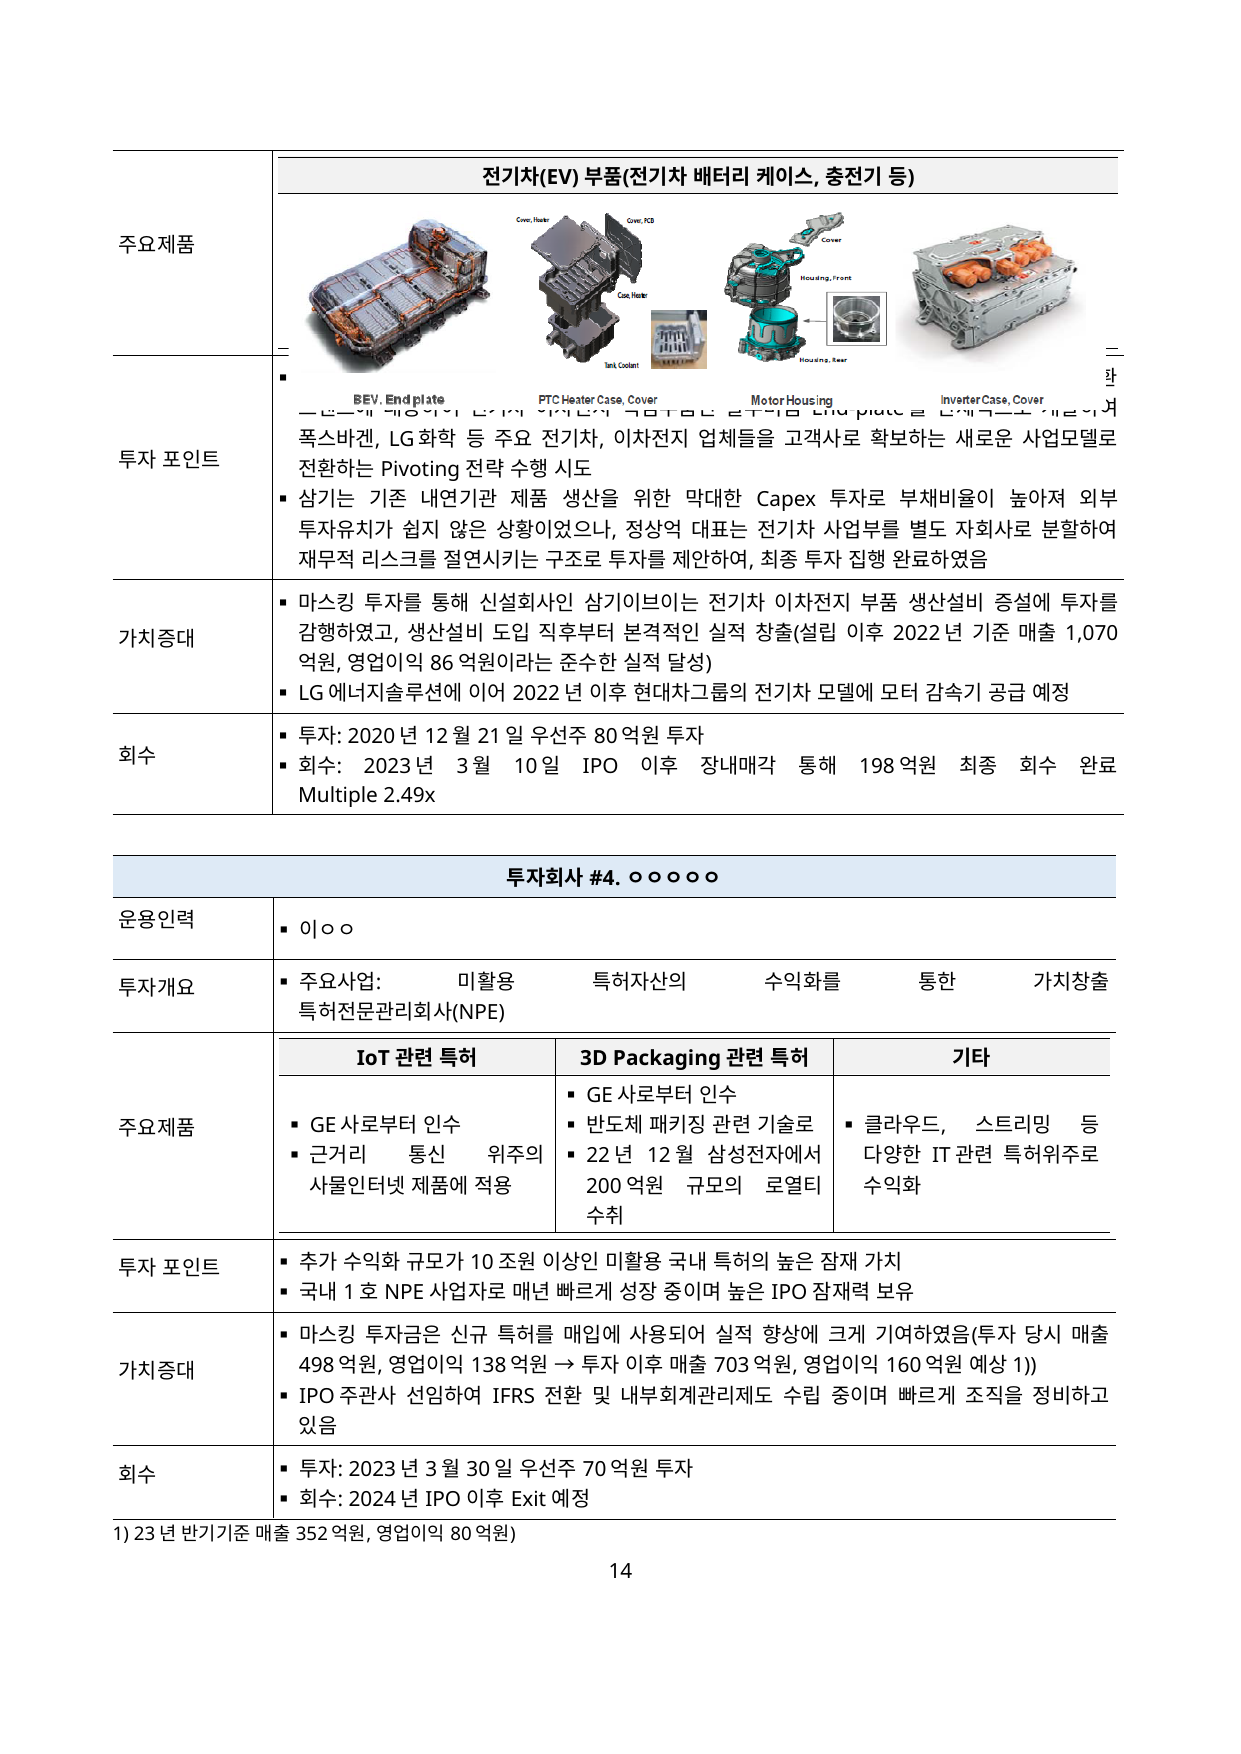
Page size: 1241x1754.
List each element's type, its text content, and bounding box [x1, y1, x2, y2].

table_cell 투자: 2023년 3월 30일 우선주 70억원 투자 회수: 2024년 IPO 이후 Exit 예정 [274, 1446, 1116, 1518]
table_cell 내연기관차 알루미늄 부품업체였던 삼기는 기존 내연기관차 시장의 위축과 친환경차 전환 트렌드에 대응하여 전기차 이차전지 핵심부품인 알루미늄 End-plate를 선제적으로 개발하여 폭스바겐, LG화학 등 주요 전기차, 이차전지 업체들을 고객사로 확보하는 새로운 사업모델로 전환하는 Pivoting 전략 수행 시도 삼기는 기존 내연기관 제품 생산을 위한 막대한 Capex 투자로 부채비율이 높아져 외부 투자유치가 쉽지 않은 상황이었으나, 정상억 대표는 전기차 사업부를 별도 자회사로 분할하여 재무적 리스크를 절연시키는 구조로 투자를 제안하여, 최종 투자 집행 완료하였음 [273, 356, 1124, 579]
picture [288, 196, 1106, 410]
table_cell 주요제품 [113, 1033, 273, 1239]
text 1) 23년 반기기준 매출 352억원, 영업이익 80억원) [112, 1519, 1128, 1546]
table_cell 투자 포인트 [113, 356, 272, 579]
table_cell [274, 1033, 1116, 1239]
table_cell 가치증대 [113, 1313, 273, 1445]
table_cell 운용인력 [113, 898, 273, 958]
table_cell 이ㅇㅇ [274, 898, 1116, 958]
table_cell 회수 [113, 714, 272, 814]
table_cell 투자개요 [113, 960, 273, 1031]
table_cell 회수 [113, 1446, 273, 1518]
table_cell 투자: 2020년 12월 21일 우선주 80억원 투자 회수: 2023년 3월 10일 IPO 이후 장내매각 통해 198억원 최종 회수 완료 Multiple 2.49x [273, 714, 1124, 814]
table_cell 마스킹 투자를 통해 신설회사인 삼기이브이는 전기차 이차전지 부품 생산설비 증설에 투자를 감행하였고, 생산설비 도입 직후부터 본격적인 실적 창출(설립 이후 2022년 기준 매출 1,070억원, 영업이익 86억원이라는 준수한 실적 달성) LG에너지솔루션에 이어 2022년 이후 현대차그룹의 전기차 모델에 모터 감속기 공급 예정 [273, 580, 1124, 713]
table_cell 투자 포인트 [113, 1240, 273, 1312]
table_header 투자회사 #4. ㅇㅇㅇㅇㅇ [113, 856, 1116, 897]
table_cell 추가 수익화 규모가 10조원 이상인 미활용 국내 특허의 높은 잠재 가치 국내 1호 NPE 사업자로 매년 빠르게 성장 중이며 높은 IPO 잠재력 보유 [274, 1240, 1116, 1312]
table_cell [273, 151, 1124, 355]
table_cell 주요사업: 미활용 특허자산의 수익화를 통한 가치창출 특허전문관리회사(NPE) [274, 960, 1116, 1031]
table_cell 가치증대 [113, 580, 272, 713]
table_cell 마스킹 투자금은 신규 특허를 매입에 사용되어 실적 향상에 크게 기여하였음(투자 당시 매출 498억원, 영업이익 138억원 → 투자 이후 매출 703억원, 영업이익 160억원 예상1)) IPO주관사 선임하여 IFRS 전환 및 내부회계관리제도 수립 중이며 빠르게 조직을 정비하고 있음 [274, 1313, 1116, 1445]
table_cell 주요제품 [113, 151, 272, 355]
